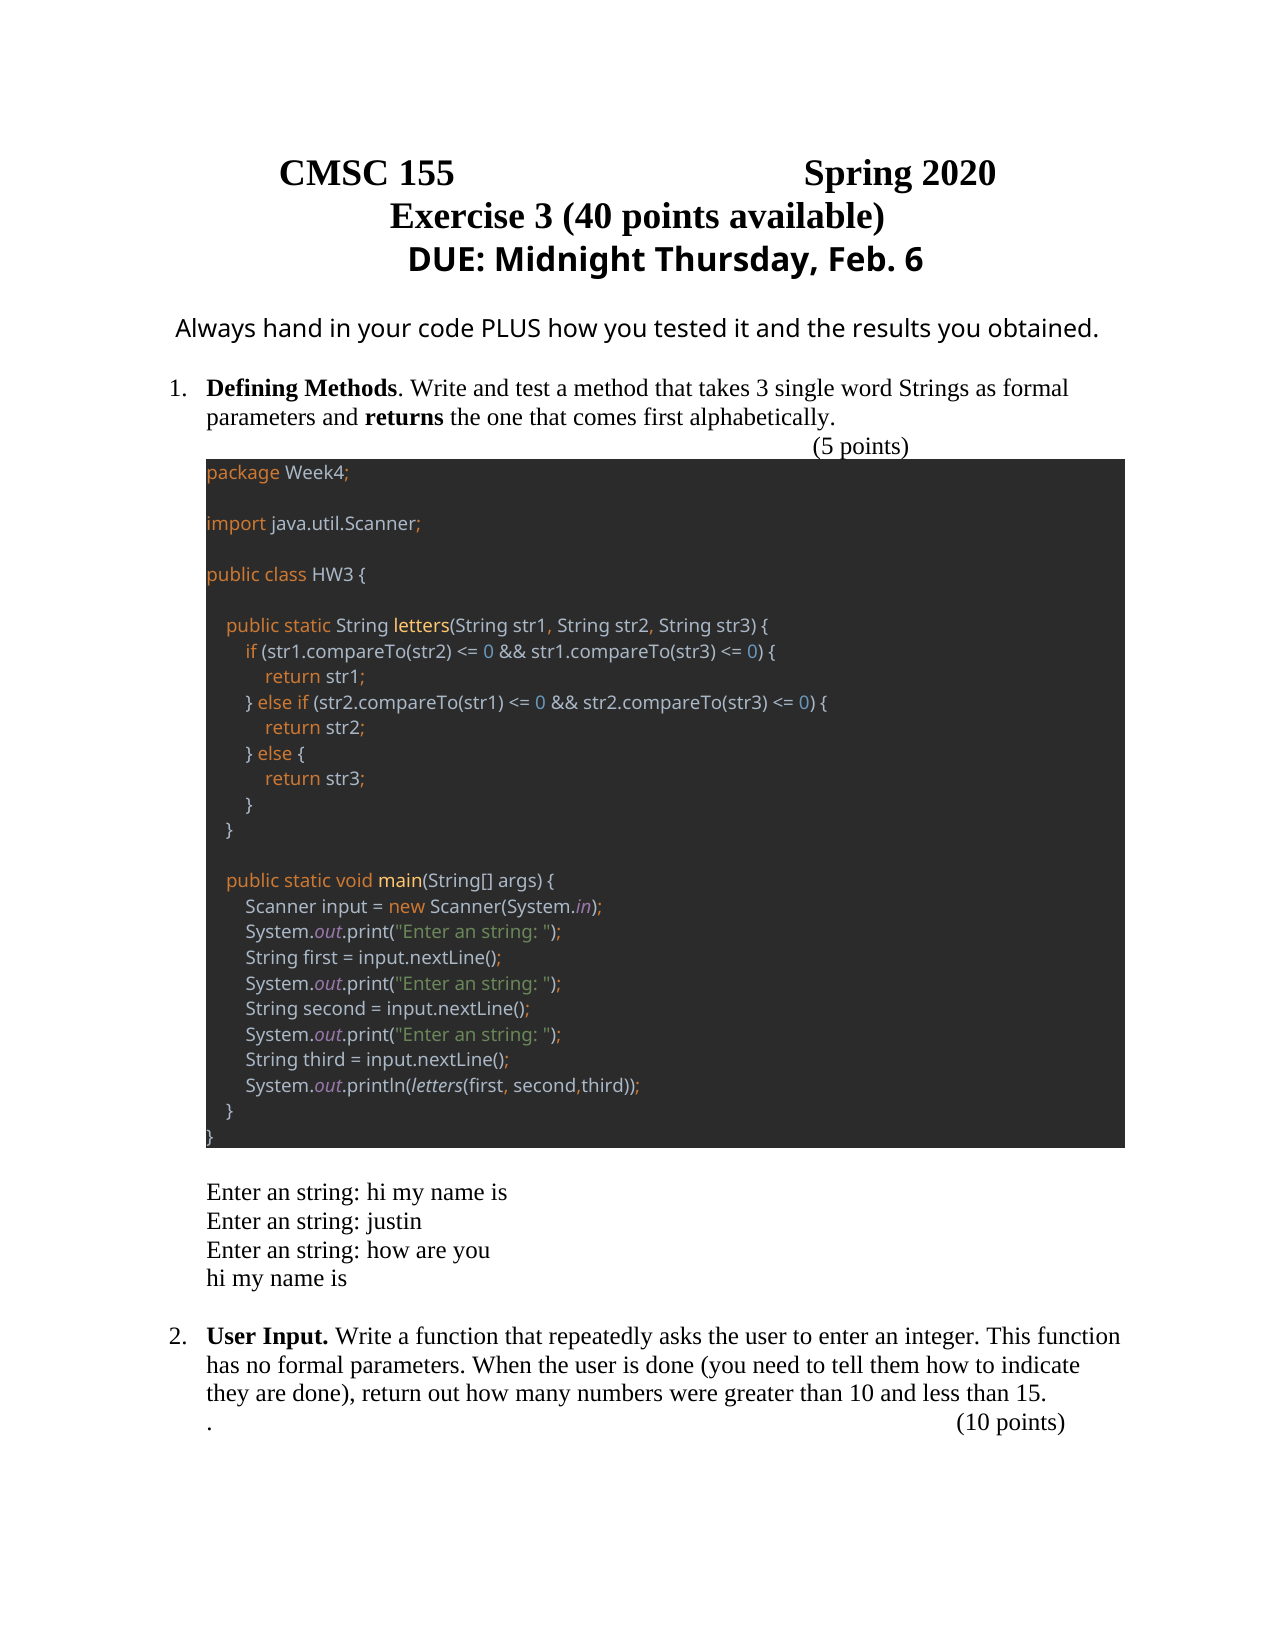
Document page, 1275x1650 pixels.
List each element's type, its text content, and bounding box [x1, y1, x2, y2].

list User Input. Write a function that repeatedly asks the user to enter an integer. This function has no formal parameters. When the user is done (you need to tell them how to indicate they are done), return out how many numbers were greater than 10 and less than 15. . (10 points) [169, 1321, 1125, 1436]
text package Week4; import java.util.Scanner; public class HW3 { public static String letters(String str1, String str2, String str3) { if (str1.compareTo(str2) <= 0 && str1.compareTo(str3) <= 0) { return str1; } else if (str2.compareTo(str1) <= 0 && str2.compareTo(str3) <= 0) { return str2; } else { return str3; } } public static void main(String[] args) { Scanner input = new Scanner(System.in); System.out.print("Enter an string: "); String first = input.nextLine(); System.out.print("Enter an string: "); String second = input.nextLine(); System.out.print("Enter an string: "); String third = input.nextLine(); System.out.println(letters(first, second,third)); } } [206, 459, 1125, 1148]
list Defining Methods. Write and test a method that takes 3 single word Strings as formal parameters and returns the one that comes first alphabetically. (5 points) [169, 373, 1125, 459]
text CMSC 155 Spring 2020 [150, 150, 1125, 193]
text DUE: Midnight Thursday, Feb. 6 [206, 236, 1125, 282]
text Enter an string: hi my name is [206, 1177, 1125, 1206]
text Always hand in your code PLUS how you tested it and the results you obtained. [150, 310, 1125, 344]
text Exercise 3 (40 points available) [150, 193, 1125, 236]
text Enter an string: justin [206, 1206, 1125, 1235]
text Enter an string: how are you [206, 1235, 1125, 1263]
text hi my name is [206, 1263, 1125, 1292]
